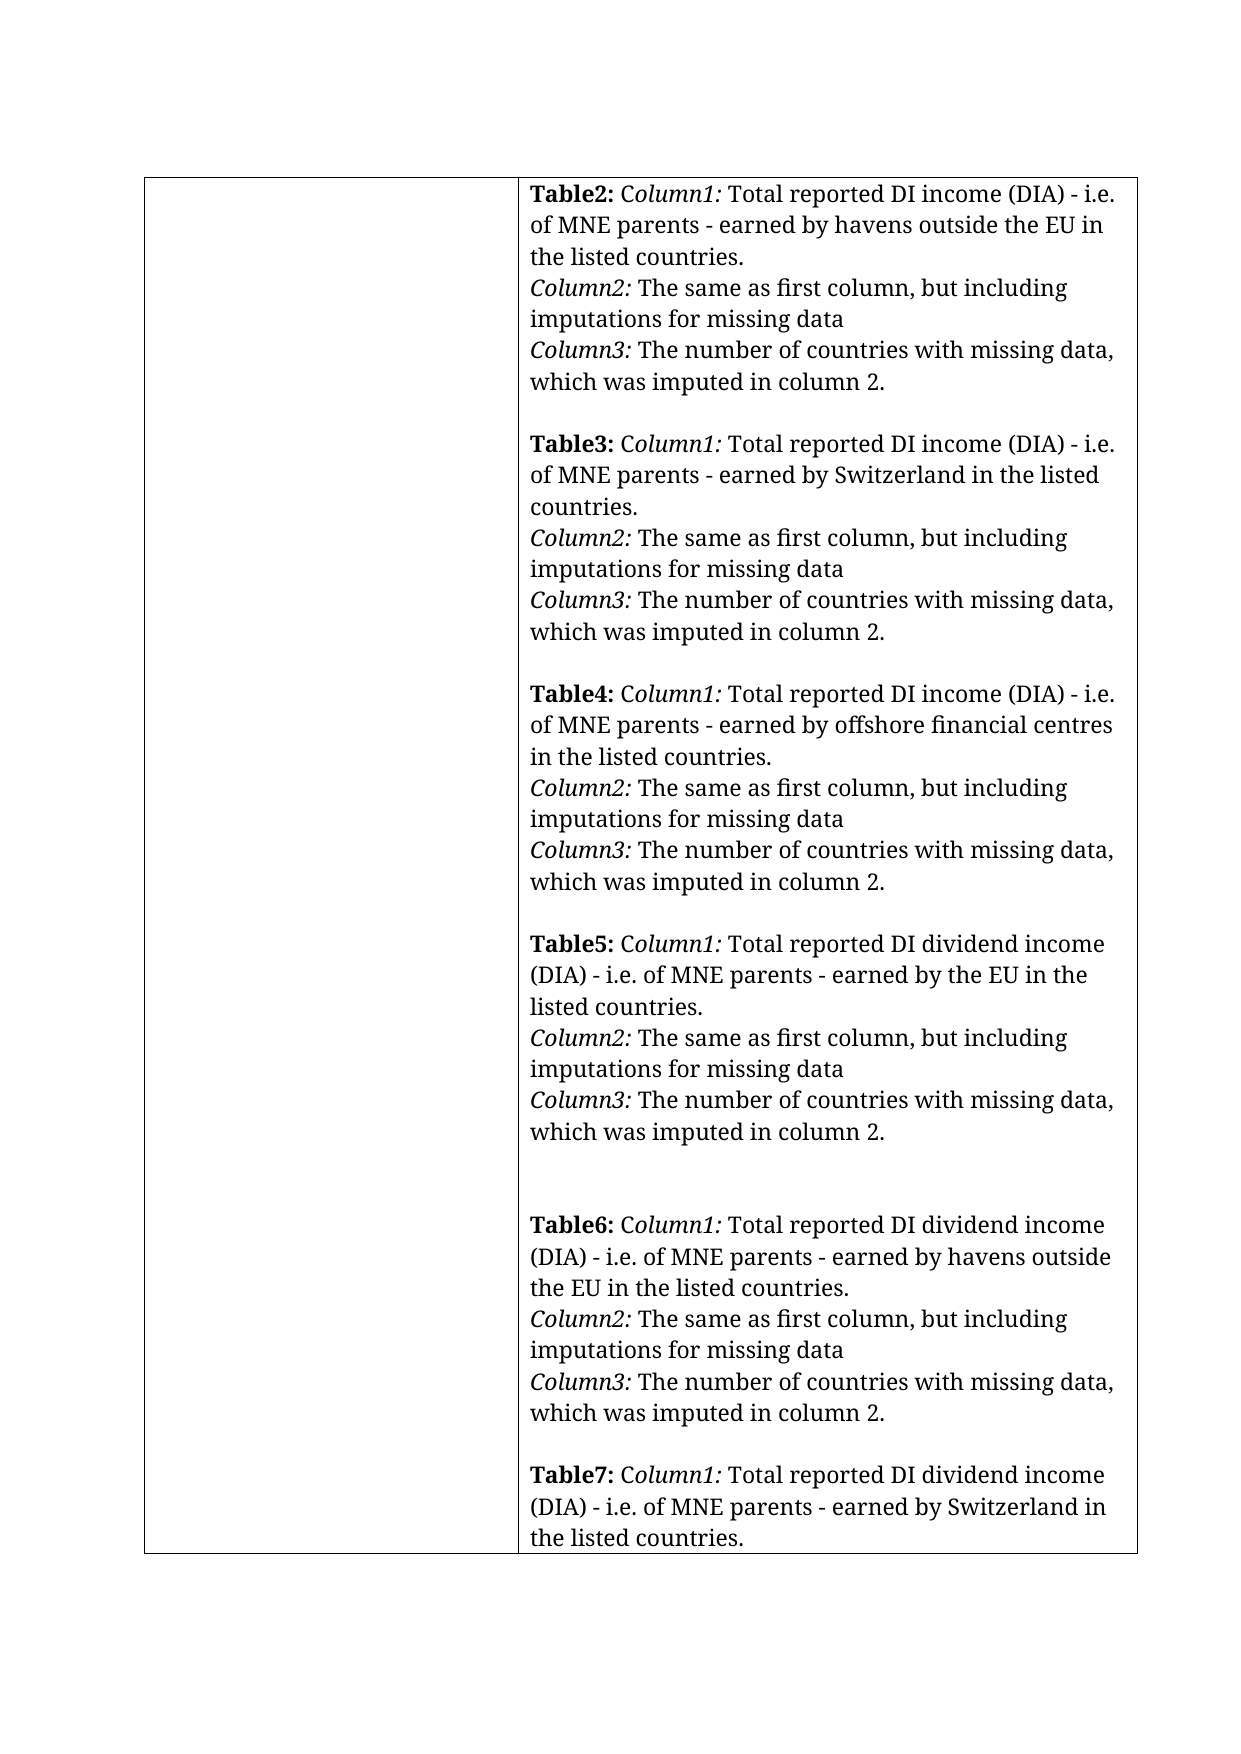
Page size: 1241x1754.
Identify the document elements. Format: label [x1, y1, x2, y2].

table_cell [519, 178, 1137, 1553]
table_cell [145, 178, 518, 1553]
